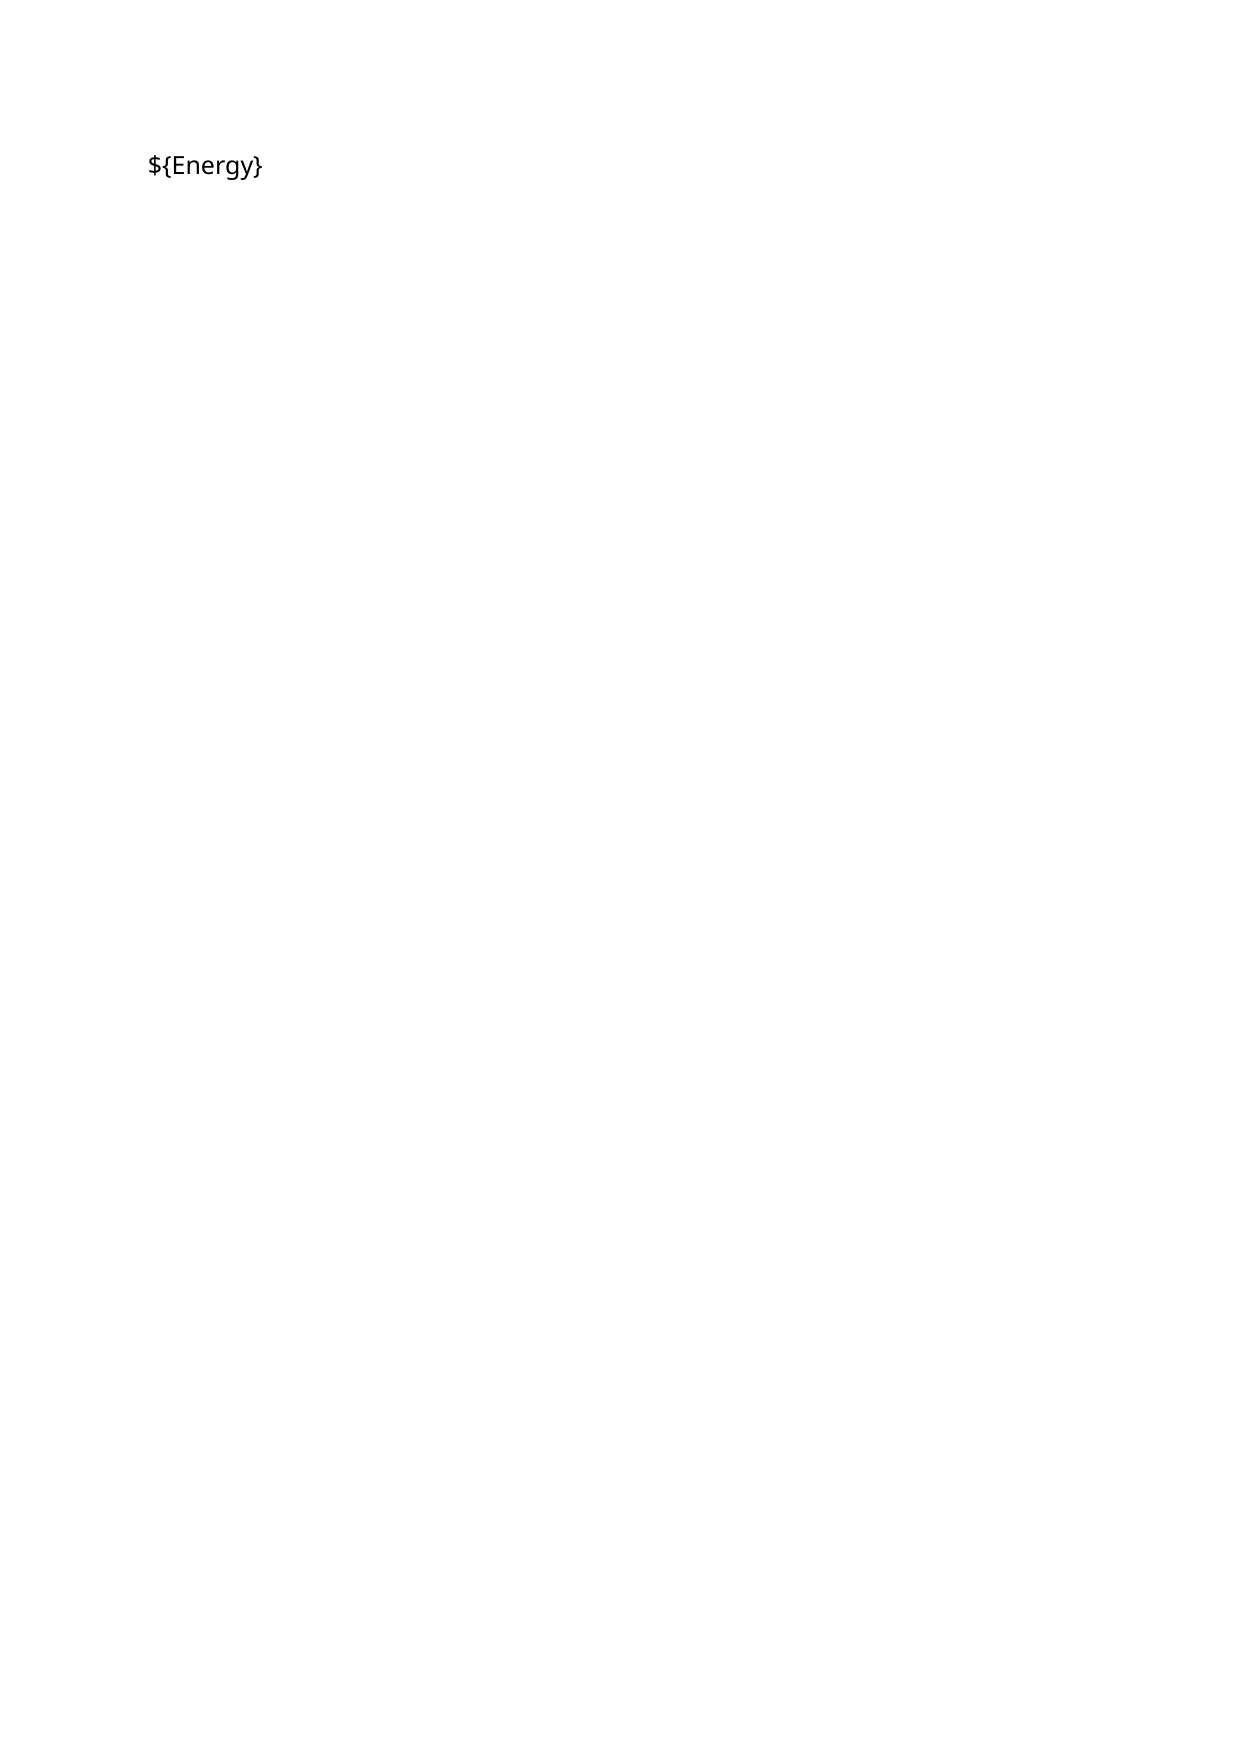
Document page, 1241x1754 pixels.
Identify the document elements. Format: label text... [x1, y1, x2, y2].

text ${Energy} [148, 148, 1093, 182]
